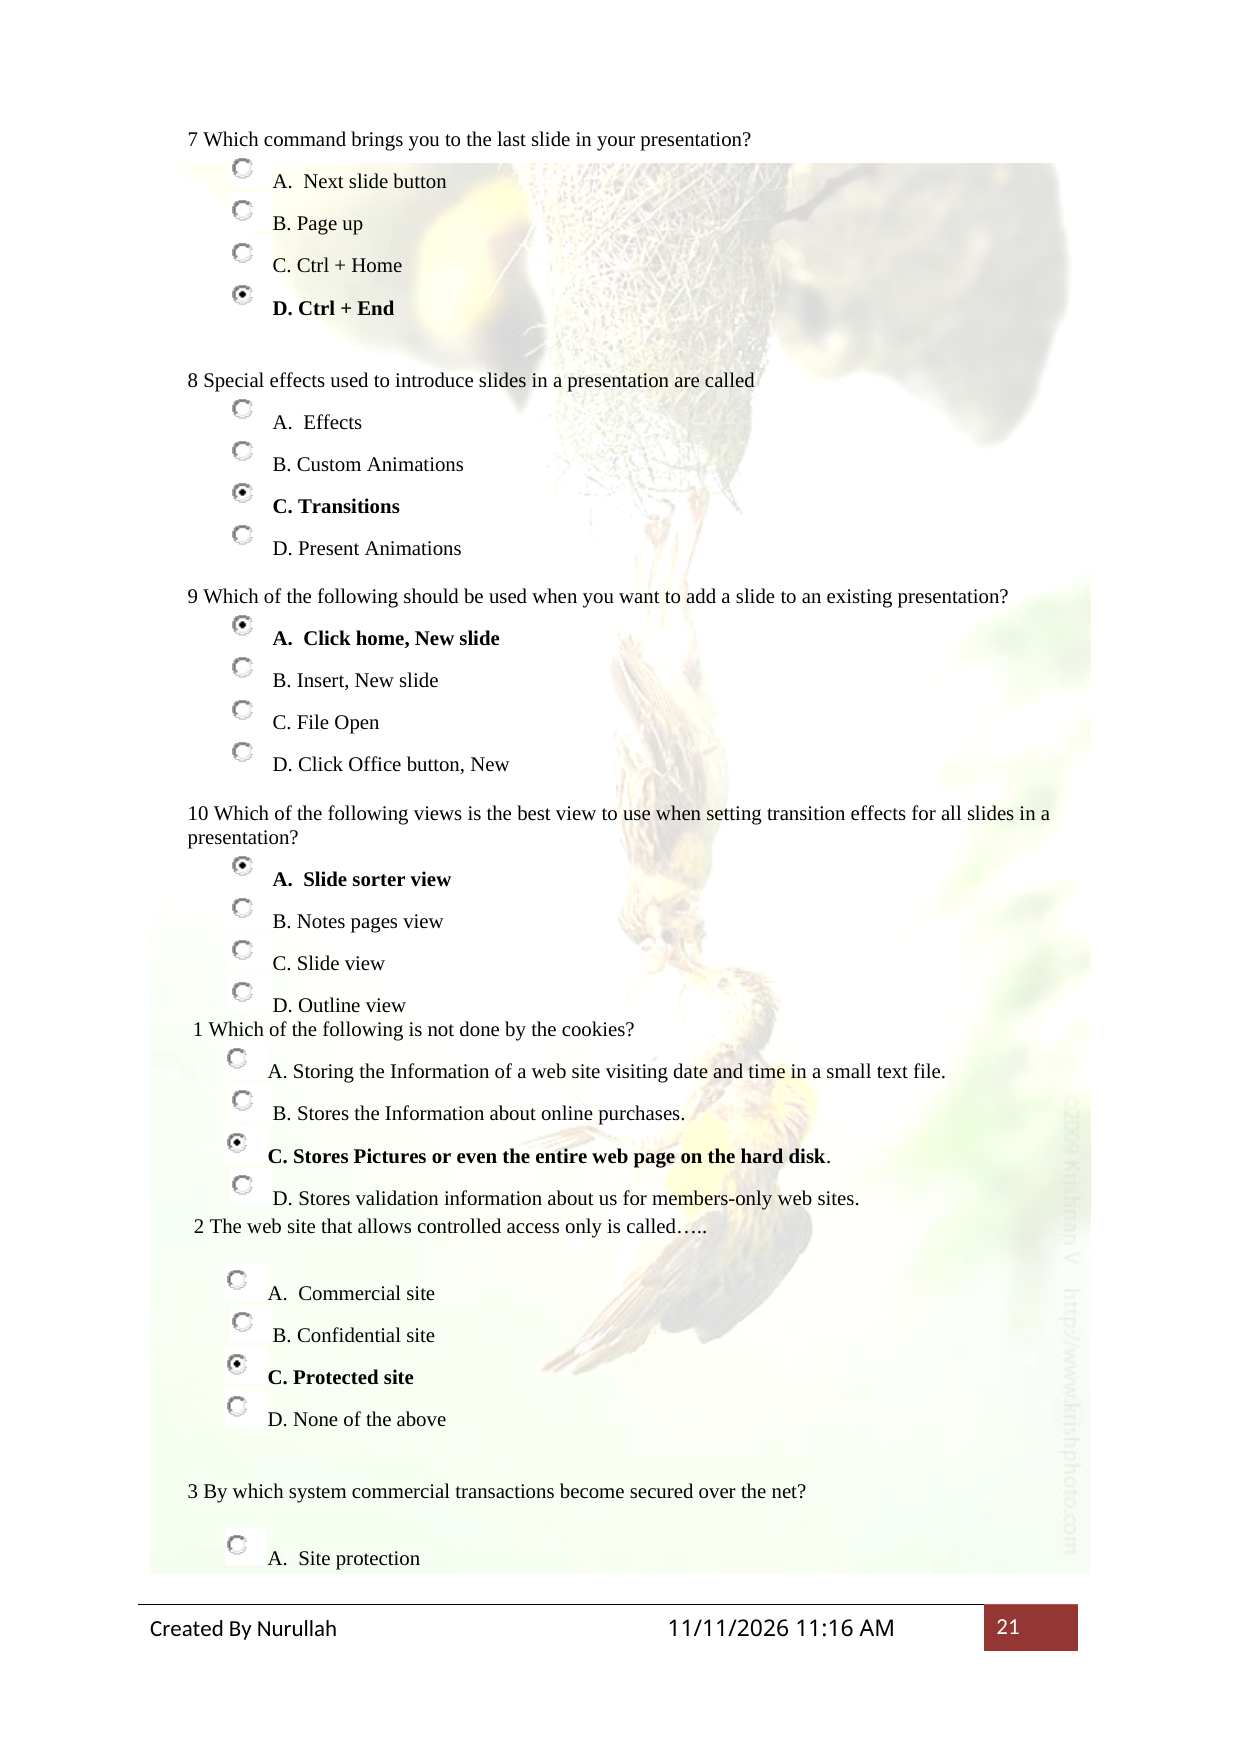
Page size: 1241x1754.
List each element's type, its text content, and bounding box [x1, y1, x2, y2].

text B. Stores the Information about online purchases. [187, 1083, 1090, 1125]
text D. None of the above [187, 1389, 1090, 1431]
text 9 Which of the following should be used when you want to add a slide to an existing presentation? [187, 584, 1090, 608]
text 8 Special effects used to introduce slides in a presentation are called [150, 368, 1090, 392]
text B. Notes pages view [187, 891, 1090, 933]
text A. Commercial site [150, 1263, 1090, 1305]
text 3 By which system commercial transactions become secured over the net? [187, 1479, 1090, 1503]
text D. Present Animations [187, 518, 1090, 560]
text C. Stores Pictures or even the entire web page on the hard disk. [187, 1125, 1090, 1168]
text D. Outline view [187, 975, 1090, 1017]
text A. Effects [187, 392, 1090, 434]
text B. Custom Animations [187, 434, 1090, 476]
text A. Site protection [187, 1528, 1090, 1570]
text A. Slide sorter view [187, 849, 1090, 891]
text A. Storing the Information of a web site visiting date and time in a small text file. [187, 1041, 1090, 1083]
text C. Protected site [187, 1347, 1090, 1389]
text C. Ctrl + Home [187, 235, 1090, 277]
text B. Confidential site [150, 1305, 1090, 1347]
text 1 Which of the following is not done by the cookies? [187, 1017, 1090, 1041]
text D. Ctrl + End [187, 277, 1090, 319]
text C. Transitions [187, 476, 1090, 518]
text B. Page up [187, 193, 1090, 235]
text C. File Open [187, 692, 1090, 734]
text D. Click Office button, New [187, 734, 1090, 776]
text 7 Which command brings you to the last slide in your presentation? [150, 127, 1090, 151]
text C. Slide view [187, 933, 1090, 975]
text A. Click home, New slide [187, 608, 1090, 650]
text 10 Which of the following views is the best view to use when setting transition effects for all slides in a presentation? [187, 801, 1090, 849]
text D. Stores validation information about us for members-only web sites. [187, 1168, 1090, 1210]
text A. Next slide button [187, 151, 1090, 193]
text B. Insert, New slide [187, 650, 1090, 692]
text 2 The web site that allows controlled access only is called….. [187, 1210, 1090, 1238]
